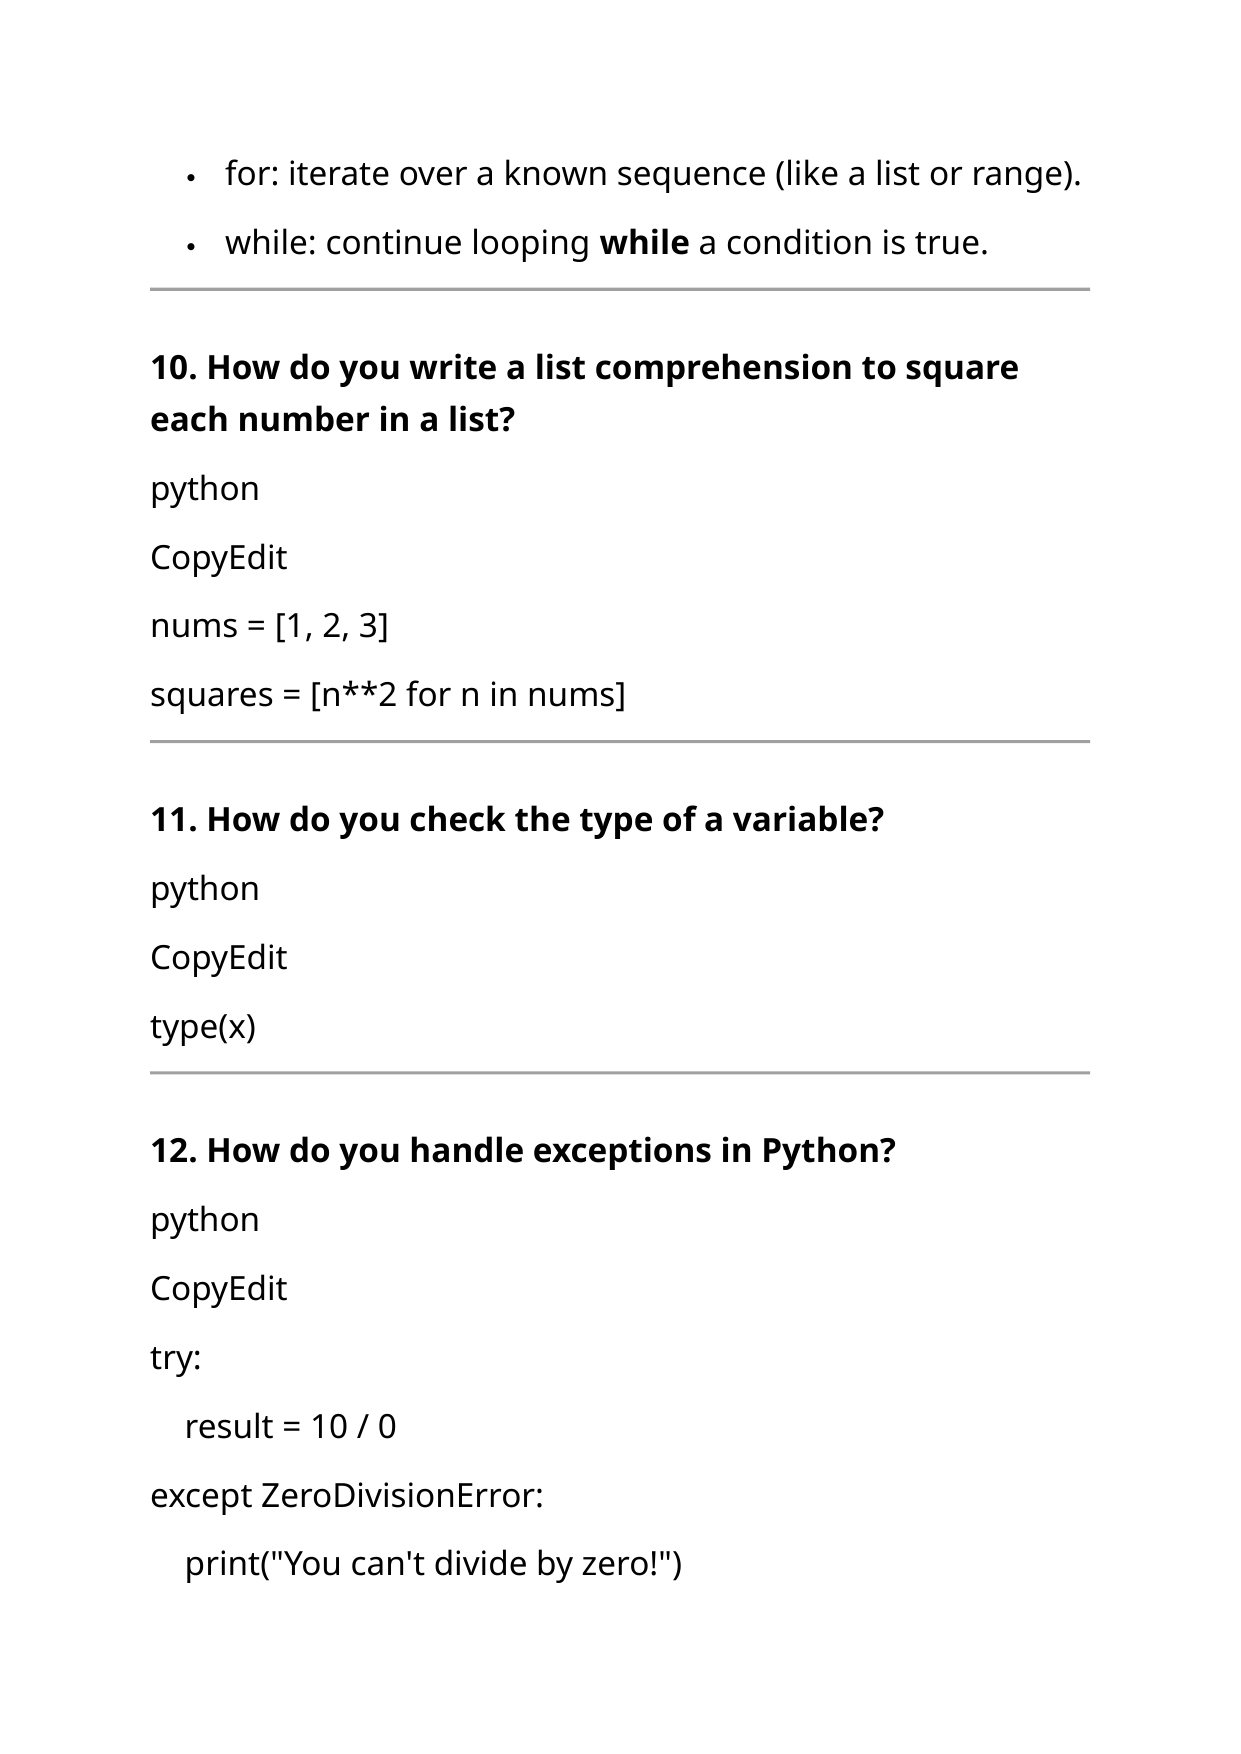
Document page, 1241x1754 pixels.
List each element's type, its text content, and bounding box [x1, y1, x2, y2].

text try: [150, 1334, 1090, 1379]
text result = 10 / 0 [150, 1402, 1090, 1448]
text CopyEdit [150, 533, 1090, 579]
text except ZeroDivisionError: [150, 1471, 1090, 1517]
text python [150, 464, 1090, 510]
text python [150, 1196, 1090, 1241]
text 10. How do you write a list comprehension to square each number in a list? [150, 343, 1090, 441]
text CopyEdit [150, 1265, 1090, 1310]
list while: continue looping while a condition is true. [187, 219, 1090, 264]
text 11. How do you check the type of a variable? [150, 796, 1090, 841]
text squares = [n**2 for n in nums] [150, 671, 1090, 717]
text nums = [1, 2, 3] [150, 602, 1090, 648]
text type(x) [150, 1002, 1090, 1048]
text print("You can't divide by zero!") [150, 1540, 1090, 1586]
list for: iterate over a known sequence (like a list or range). [187, 150, 1090, 195]
text 12. How do you handle exceptions in Python? [150, 1127, 1090, 1172]
text CopyEdit [150, 933, 1090, 979]
text python [150, 865, 1090, 910]
